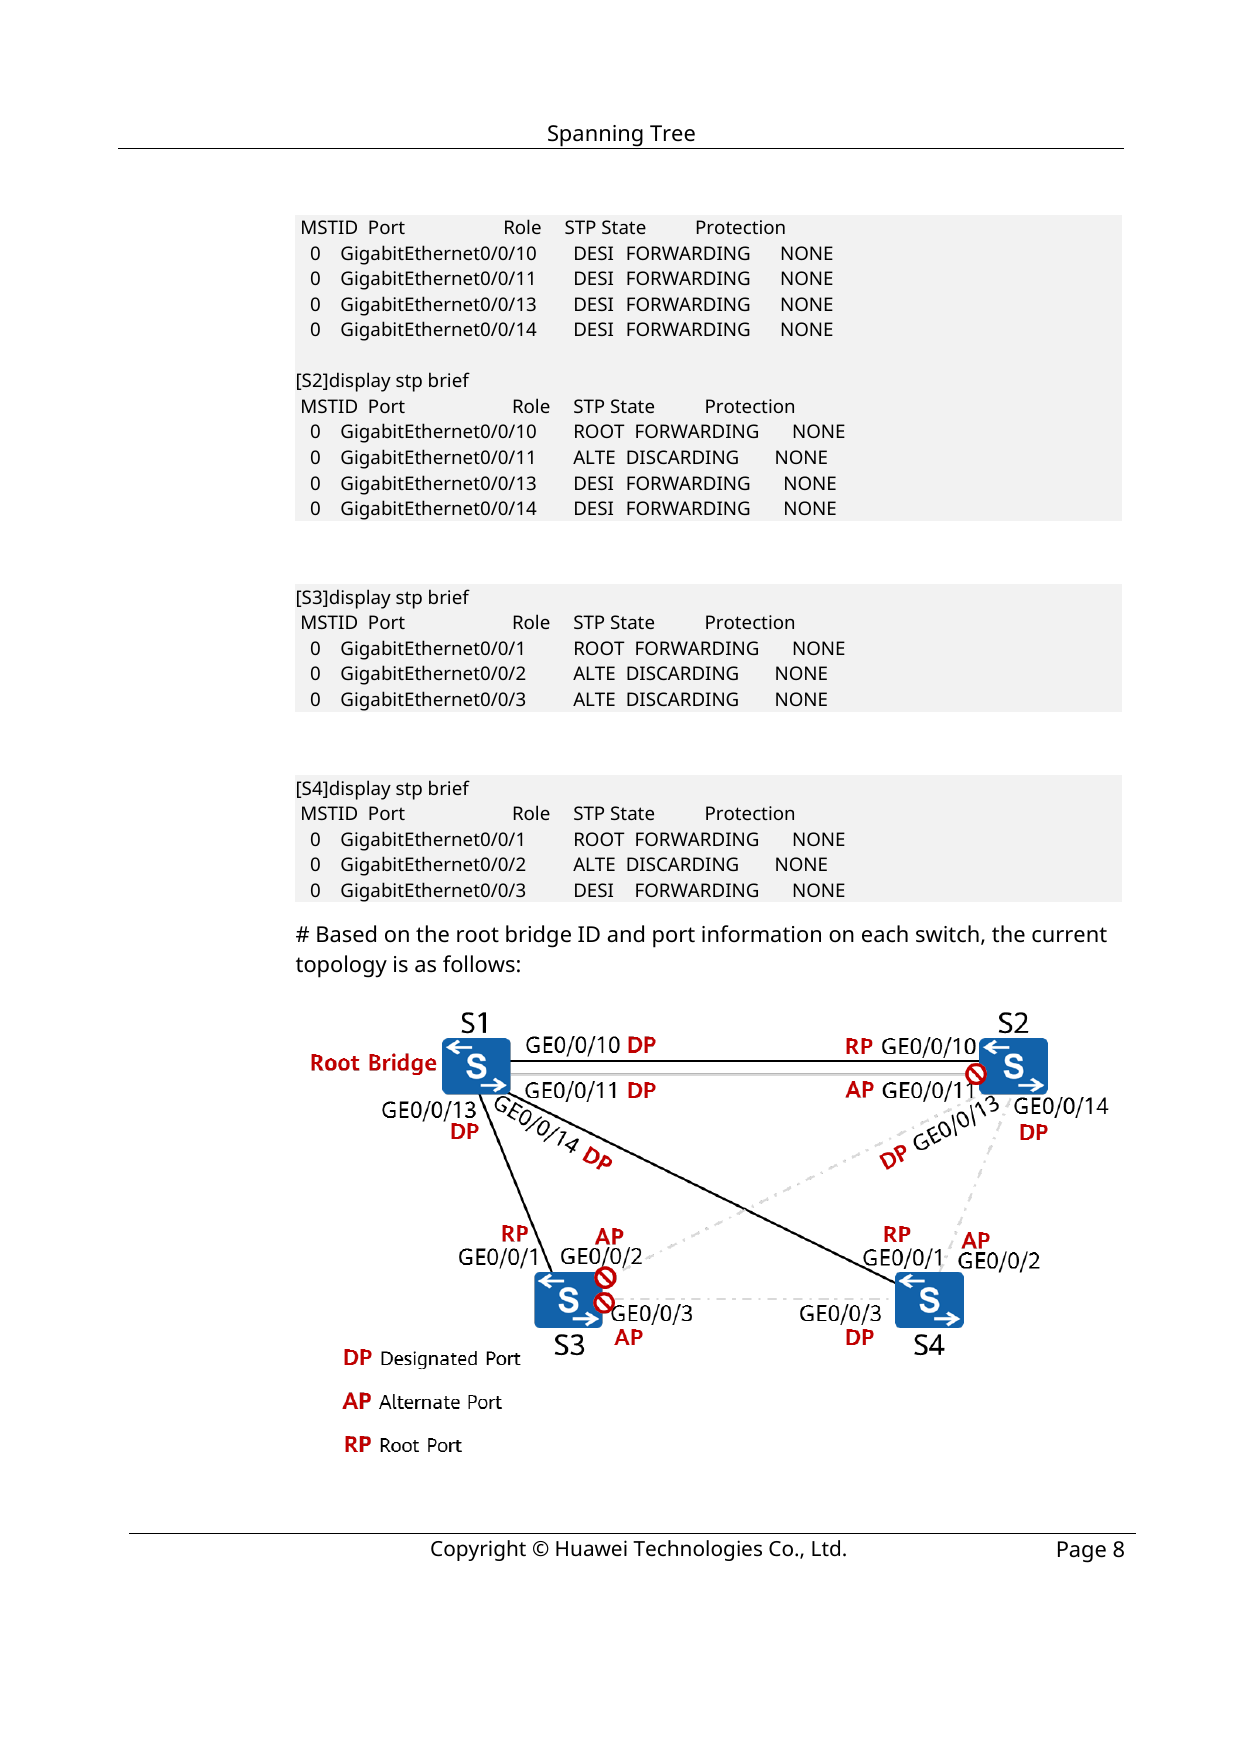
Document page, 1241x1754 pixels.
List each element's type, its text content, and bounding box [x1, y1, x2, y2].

text 0 GigabitEthernet0/0/14 DESI FORWARDING NONE [295, 495, 1122, 521]
text MSTID Port Role STP State Protection [295, 800, 1122, 826]
text 0 GigabitEthernet0/0/3 ALTE DISCARDING NONE [295, 686, 1122, 712]
text 0 GigabitEthernet0/0/1 ROOT FORWARDING NONE [295, 826, 1122, 851]
text MSTID Port Role STP State Protection [295, 609, 1122, 635]
text [S4]display stp brief [295, 775, 1122, 800]
text 0 GigabitEthernet0/0/14 DESI FORWARDING NONE [295, 317, 1122, 342]
text MSTID Port Role STP State Protection [295, 393, 1122, 419]
text 0 GigabitEthernet0/0/1 ROOT FORWARDING NONE [295, 635, 1122, 661]
text 0 GigabitEthernet0/0/2 ALTE DISCARDING NONE [295, 661, 1122, 686]
text 0 GigabitEthernet0/0/3 DESI FORWARDING NONE [295, 877, 1122, 902]
picture [296, 995, 1122, 1471]
text 0 GigabitEthernet0/0/10 ROOT FORWARDING NONE [295, 419, 1122, 444]
text 0 GigabitEthernet0/0/2 ALTE DISCARDING NONE [295, 851, 1122, 877]
text MSTID Port Role STP State Protection [295, 215, 1122, 240]
text 0 GigabitEthernet0/0/11 ALTE DISCARDING NONE [295, 444, 1122, 470]
text 0 GigabitEthernet0/0/13 DESI FORWARDING NONE [295, 291, 1122, 317]
text 0 GigabitEthernet0/0/11 DESI FORWARDING NONE [295, 266, 1122, 291]
text 0 GigabitEthernet0/0/13 DESI FORWARDING NONE [295, 470, 1122, 495]
text # Based on the root bridge ID and port information on each switch, the current topology is as follows: [295, 919, 1122, 979]
text [S3]display stp brief [295, 584, 1122, 609]
text [S2]display stp brief [295, 368, 1122, 393]
text 0 GigabitEthernet0/0/10 DESI FORWARDING NONE [295, 240, 1122, 266]
